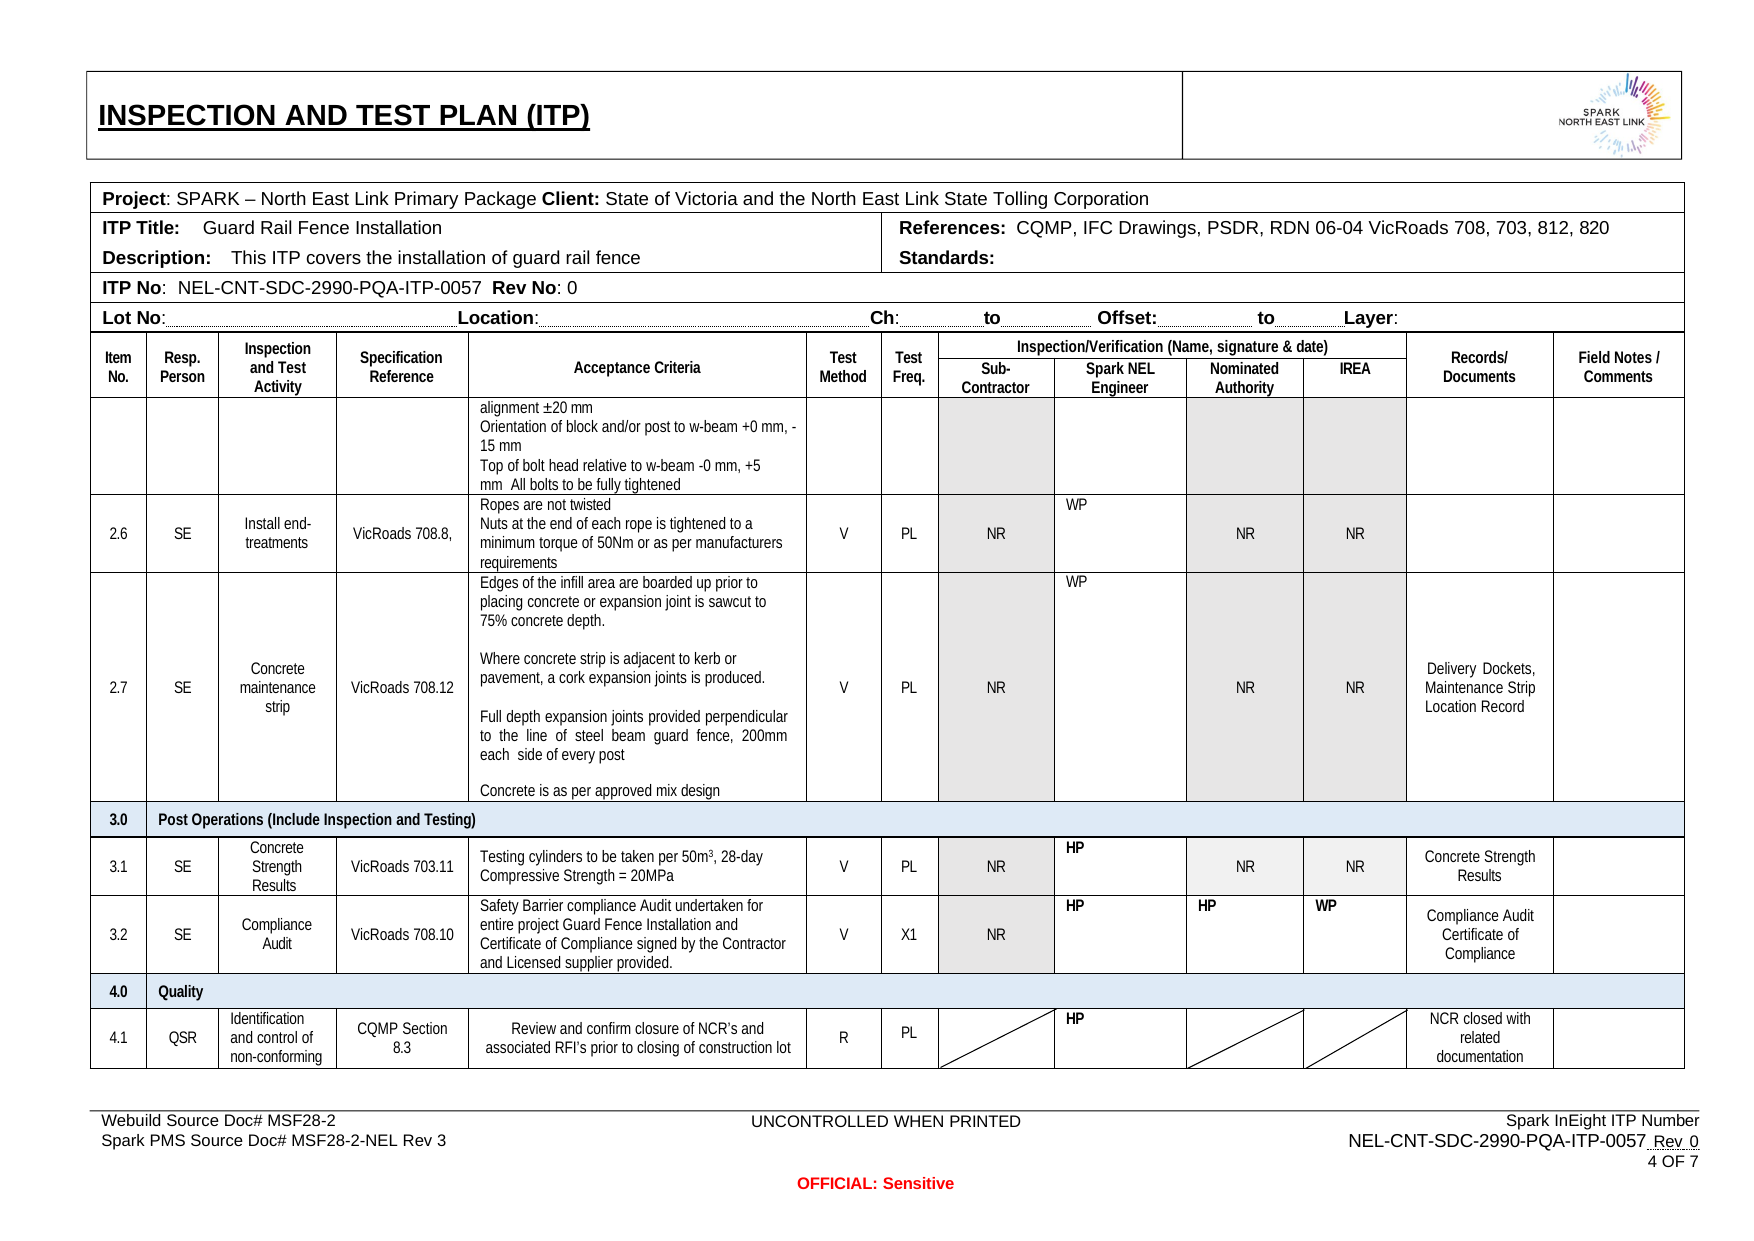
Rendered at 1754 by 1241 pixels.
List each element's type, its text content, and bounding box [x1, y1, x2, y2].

table_cell WP [1055, 573, 1186, 801]
picture [1558, 72, 1671, 158]
table_header Project: SPARK – North East Link Primary Package Client: State of Victoria and the North East Link State Tolling Corporation [91, 183, 1684, 212]
table_cell [939, 1009, 1053, 1068]
table_cell CQMP Section 8.3 [337, 1009, 468, 1068]
table_cell NR [939, 495, 1054, 572]
table_cell Review and confirm closure of NCR’s and associated RFI’s prior to closing of construction lot [469, 1009, 806, 1068]
table_cell [1554, 573, 1684, 801]
table_cell [219, 398, 336, 494]
table_cell Test Freq. [882, 333, 938, 397]
table_cell VicRoads 708.8, [337, 495, 468, 572]
table_cell 4.1 [91, 1009, 146, 1068]
table_cell Nominated Authority [1187, 359, 1303, 397]
table_cell [1407, 398, 1553, 494]
table_cell Delivery Dockets, Maintenance Strip Location Record [1407, 573, 1553, 801]
table_cell V [807, 896, 881, 973]
table_cell R [807, 1009, 881, 1068]
table_cell NCR closed with related documentation [1407, 1009, 1553, 1068]
table_cell Acceptance Criteria [469, 333, 806, 397]
table_cell V [807, 573, 881, 801]
table_cell HP [1055, 1009, 1186, 1068]
table_cell V [807, 838, 881, 895]
table_cell References: CQMP, IFC Drawings, PSDR, RDN 06-04 VicRoads 708, 703, 812, 820 Standards: [882, 213, 1684, 272]
table_cell ITP No: NEL-CNT-SDC-2990-PQA-ITP-0057 Rev No: 0 [91, 273, 1684, 302]
table_cell [807, 398, 881, 494]
table_cell NR [1187, 573, 1303, 801]
table_cell Resp. Person [147, 333, 218, 397]
table_cell Identification and control of non-conforming [219, 1009, 336, 1068]
table_cell NR [1304, 573, 1406, 801]
table_cell 3.0 [91, 802, 146, 836]
table_cell HP [1055, 838, 1186, 895]
table_cell SE [147, 573, 218, 801]
table_cell 2.6 [91, 495, 146, 572]
table_cell 4.0 [91, 974, 146, 1008]
table_cell IREA [1304, 359, 1406, 397]
table_cell 3.2 [91, 896, 146, 973]
table_cell Concrete Strength Results [1407, 838, 1553, 895]
table_cell Inspection and Test Activity [219, 333, 336, 397]
table_cell 3.1 [91, 838, 146, 895]
table_cell NR [939, 573, 1054, 801]
table_cell [337, 398, 468, 494]
table_cell VicRoads 708.12 [337, 573, 468, 801]
table_cell QSR [147, 1009, 218, 1068]
table_cell Edges of the infill area are boarded up prior to placing concrete or expansion joint is sawcut to 75% concrete depth. Where concrete strip is adjacent to kerb or pavement, a cork expansion joints is produced. Full depth expansion joints provided perpendicular to the line of steel beam guard fence, 200mm each side of every post Concrete is as per approved mix design [469, 573, 806, 801]
table_cell NR [1187, 838, 1303, 895]
table_cell Compliance Audit [219, 896, 336, 973]
table_cell ITP Title: Guard Rail Fence Installation Description: This ITP covers the installation of guard rail fence [91, 213, 881, 272]
table_cell VicRoads 703.11 [337, 838, 468, 895]
table_cell PL [882, 838, 938, 895]
table_cell Field Notes / Comments [1554, 333, 1684, 397]
table_cell [1304, 1009, 1406, 1068]
table_cell Safety Barrier compliance Audit undertaken for entire project Guard Fence Installation and Certificate of Compliance signed by the Contractor and Licensed supplier provided. [469, 896, 806, 973]
table_cell PL [882, 573, 938, 801]
table_cell Ropes are not twisted Nuts at the end of each rope is tightened to a minimum torque of 50Nm or as per manufacturers requirements [469, 495, 806, 572]
table_cell Compliance Audit Certificate of Compliance [1407, 896, 1553, 973]
table_cell Concrete maintenance strip [219, 573, 336, 801]
table_cell Quality [147, 974, 1684, 1008]
table_cell PL [882, 495, 938, 572]
table_cell WP [1304, 896, 1406, 973]
table_cell Specification Reference [337, 333, 468, 397]
table_cell NR [939, 896, 1054, 973]
table_cell NR [1187, 495, 1303, 572]
table_cell [147, 398, 218, 494]
table_cell Install end- treatments [219, 495, 336, 572]
table_cell [1554, 1009, 1684, 1068]
table_cell [1304, 398, 1406, 494]
table_cell V [807, 495, 881, 572]
table_cell Concrete Strength Results [219, 838, 336, 895]
table_cell [1055, 398, 1186, 494]
table_cell PL [882, 1009, 938, 1068]
table_cell NR [1304, 495, 1406, 572]
table_cell [1407, 495, 1553, 572]
table_cell Sub- Contractor [939, 359, 1054, 397]
table_cell [1187, 398, 1303, 494]
table_cell SE [147, 838, 218, 895]
table_cell SE [147, 495, 218, 572]
table_cell [1187, 1009, 1303, 1068]
table_cell [1554, 838, 1684, 895]
table_cell Post Operations (Include Inspection and Testing) [147, 802, 1684, 836]
table_cell VicRoads 708.10 [337, 896, 468, 973]
table_cell [1554, 896, 1684, 973]
table_cell [91, 398, 146, 494]
table_cell Records/ Documents [1407, 333, 1553, 397]
table_cell Testing cylinders to be taken per 50m3, 28-day Compressive Strength = 20MPa [469, 838, 806, 895]
table_cell HP [1055, 896, 1186, 973]
table_cell Item No. [91, 333, 146, 397]
table_cell Spark NEL Engineer [1055, 359, 1186, 397]
table_cell 2.7 [91, 573, 146, 801]
table_cell X1 [882, 896, 938, 973]
table_cell Lot No: Location: Ch: to Offset: to Layer: [91, 303, 1684, 331]
table_cell NR [939, 838, 1054, 895]
table_cell [1554, 398, 1684, 494]
table_cell Test Method [807, 333, 881, 397]
table_cell [939, 398, 1054, 494]
table_cell alignment ±20 mm Orientation of block and/or post to w-beam +0 mm, - 15 mm Top of bolt head relative to w-beam -0 mm, +5 mm All bolts to be fully tightened [469, 398, 806, 494]
table_cell NR [1304, 838, 1406, 895]
table_cell [1554, 495, 1684, 572]
table_cell [943, 1012, 1054, 1068]
table_cell HP [1187, 896, 1303, 973]
table_cell WP [1055, 495, 1186, 572]
table_cell [882, 398, 938, 494]
table_cell SE [147, 896, 218, 973]
table_cell Inspection/Verification (Name, signature & date) [939, 333, 1406, 358]
